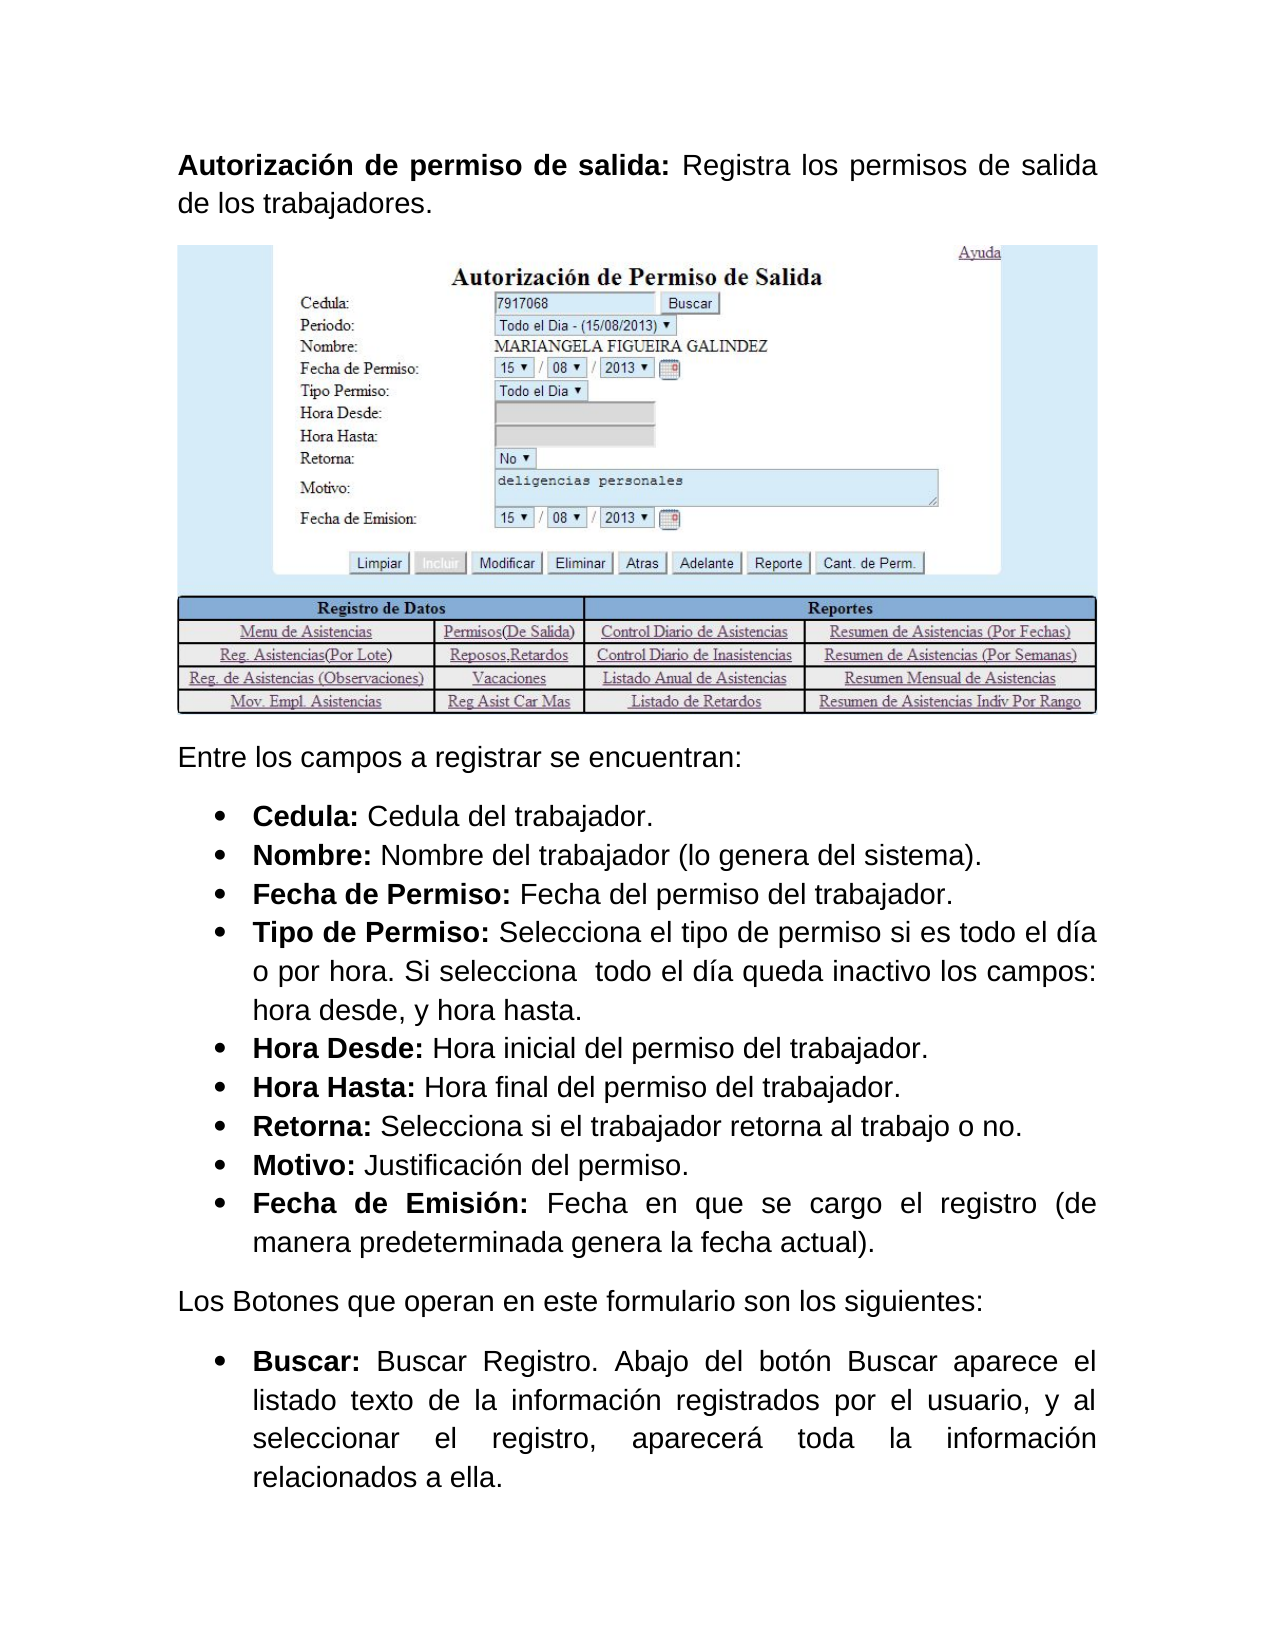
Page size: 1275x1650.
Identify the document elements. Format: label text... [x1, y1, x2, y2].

picture [177, 245, 1098, 715]
list Nombre: Nombre del trabajador (lo genera del sistema). [215, 838, 1098, 872]
text Entre los campos a registrar se encuentran: [177, 740, 1098, 773]
list Hora Desde: Hora inicial del permiso del trabajador. [215, 1031, 1098, 1065]
list Retorna: Selecciona si el trabajador retorna al trabajo o no. [215, 1109, 1098, 1142]
list Fecha de Permiso: Fecha del permiso del trabajador. [215, 877, 1098, 910]
text Los Botones que operan en este formulario son los siguientes: [177, 1284, 1098, 1318]
list Tipo de Permiso: Selecciona el tipo de permiso si es todo el día o por hora. Si selecciona todo el día queda inactivo los campos: hora desde, y hora hasta. [215, 915, 1098, 1026]
list Hora Hasta: Hora final del permiso del trabajador. [215, 1070, 1098, 1104]
list Buscar: Buscar Registro. Abajo del botón Buscar aparece el listado texto de la información registrados por el usuario, y al seleccionar el registro, aparecerá toda la información relacionados a ella. [215, 1344, 1098, 1493]
list Motivo: Justificación del permiso. [215, 1147, 1098, 1181]
list Fecha de Emisión: Fecha en que se cargo el registro (de manera predeterminada genera la fecha actual). [215, 1186, 1098, 1258]
list Cedula: Cedula del trabajador. [215, 799, 1098, 833]
text Autorización de permiso de salida: Registra los permisos de salida de los trabajadores. [177, 148, 1098, 220]
